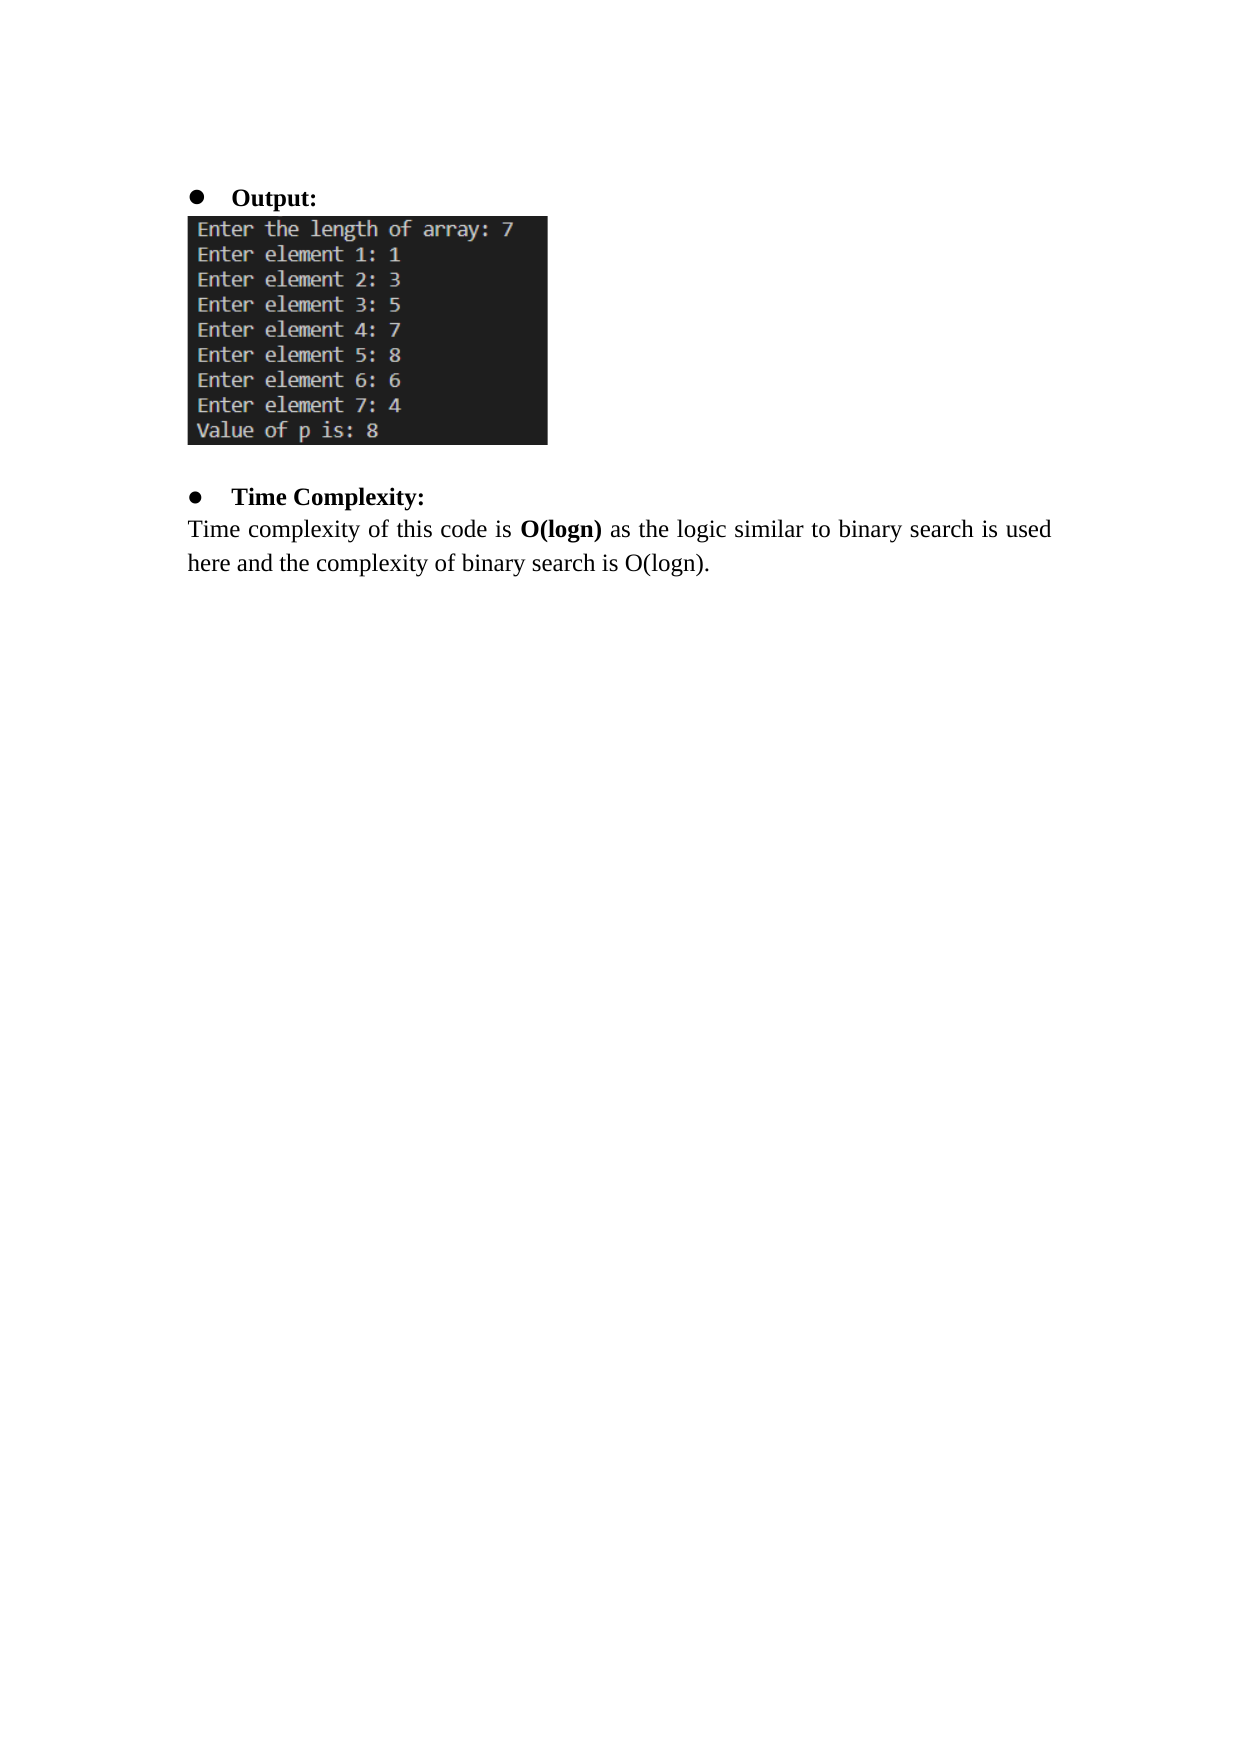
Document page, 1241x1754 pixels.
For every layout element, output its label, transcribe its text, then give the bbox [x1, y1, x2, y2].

list Time complexity of this code is O(logn) as the logic similar to binary search is used here and the complexity of binary search is O(logn). [187, 514, 1053, 576]
list Time Complexity: [187, 482, 1053, 510]
picture [187, 216, 548, 445]
list Output: [187, 183, 1053, 212]
